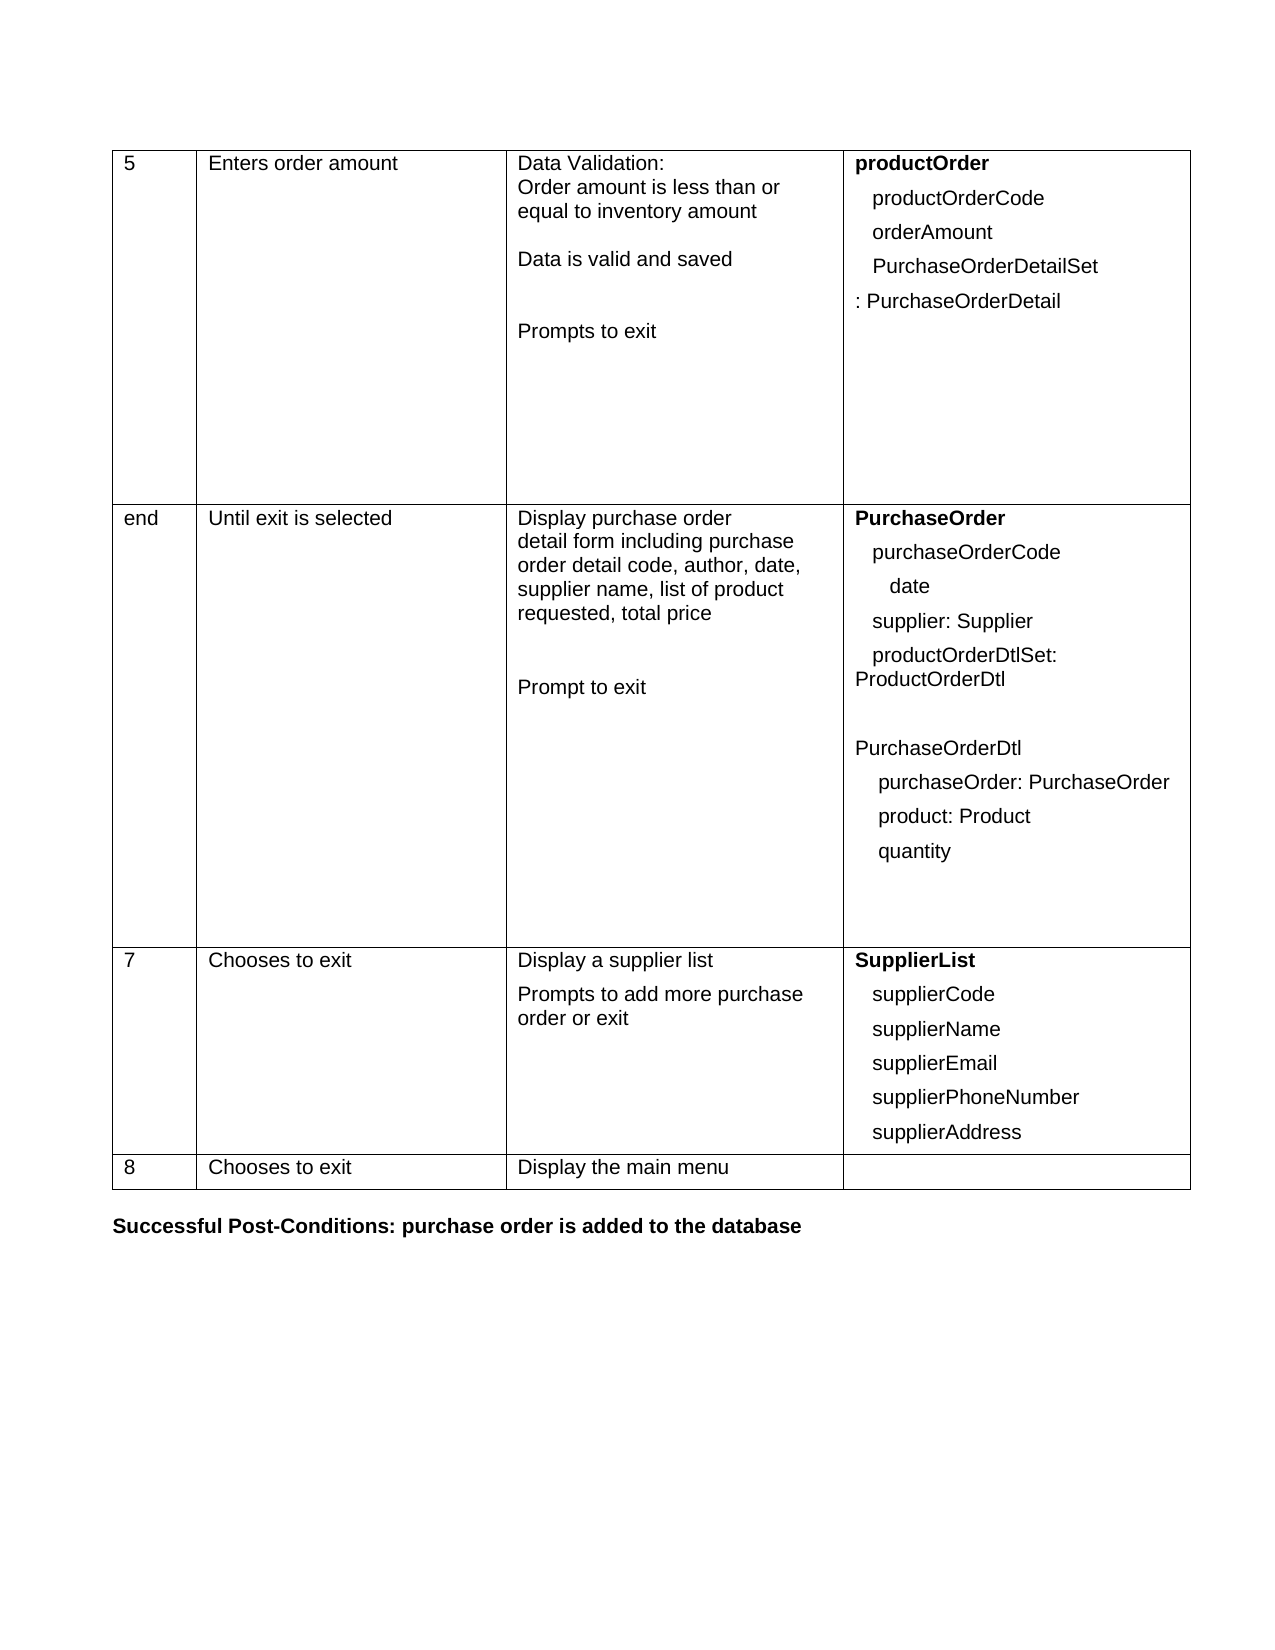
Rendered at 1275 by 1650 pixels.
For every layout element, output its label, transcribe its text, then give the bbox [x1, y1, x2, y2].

table_cell Chooses to exit [197, 948, 506, 1154]
table_cell [844, 1155, 1190, 1189]
table_cell 5 [113, 151, 196, 504]
table_cell Display the main menu [507, 1155, 843, 1189]
table_cell PurchaseOrder purchaseOrderCode date supplier: Supplier productOrderDtlSet: ProductOrderDtl PurchaseOrderDtl purchaseOrder: PurchaseOrder product: Product quantity [844, 505, 1190, 947]
table_cell Until exit is selected [197, 505, 506, 947]
table_cell end [113, 505, 196, 947]
text Successful Post-Conditions: purchase order is added to the database [112, 1214, 1162, 1238]
table_cell Display a supplier list Prompts to add more purchase order or exit [507, 948, 843, 1154]
table_cell Data Validation: Order amount is less than or equal to inventory amount Data is valid and saved Prompts to exit [507, 151, 843, 504]
table_cell productOrder productOrderCode orderAmount PurchaseOrderDetailSet : PurchaseOrderDetail [844, 151, 1190, 504]
table_cell 8 [113, 1155, 196, 1189]
table_cell SupplierList supplierCode supplierName supplierEmail supplierPhoneNumber supplierAddress [844, 948, 1190, 1154]
table_cell Chooses to exit [197, 1155, 506, 1189]
table_cell Display purchase order detail form including purchase order detail code, author, date, supplier name, list of product requested, total price Prompt to exit [507, 505, 843, 947]
table_cell 7 [113, 948, 196, 1154]
table_cell Enters order amount [197, 151, 506, 504]
